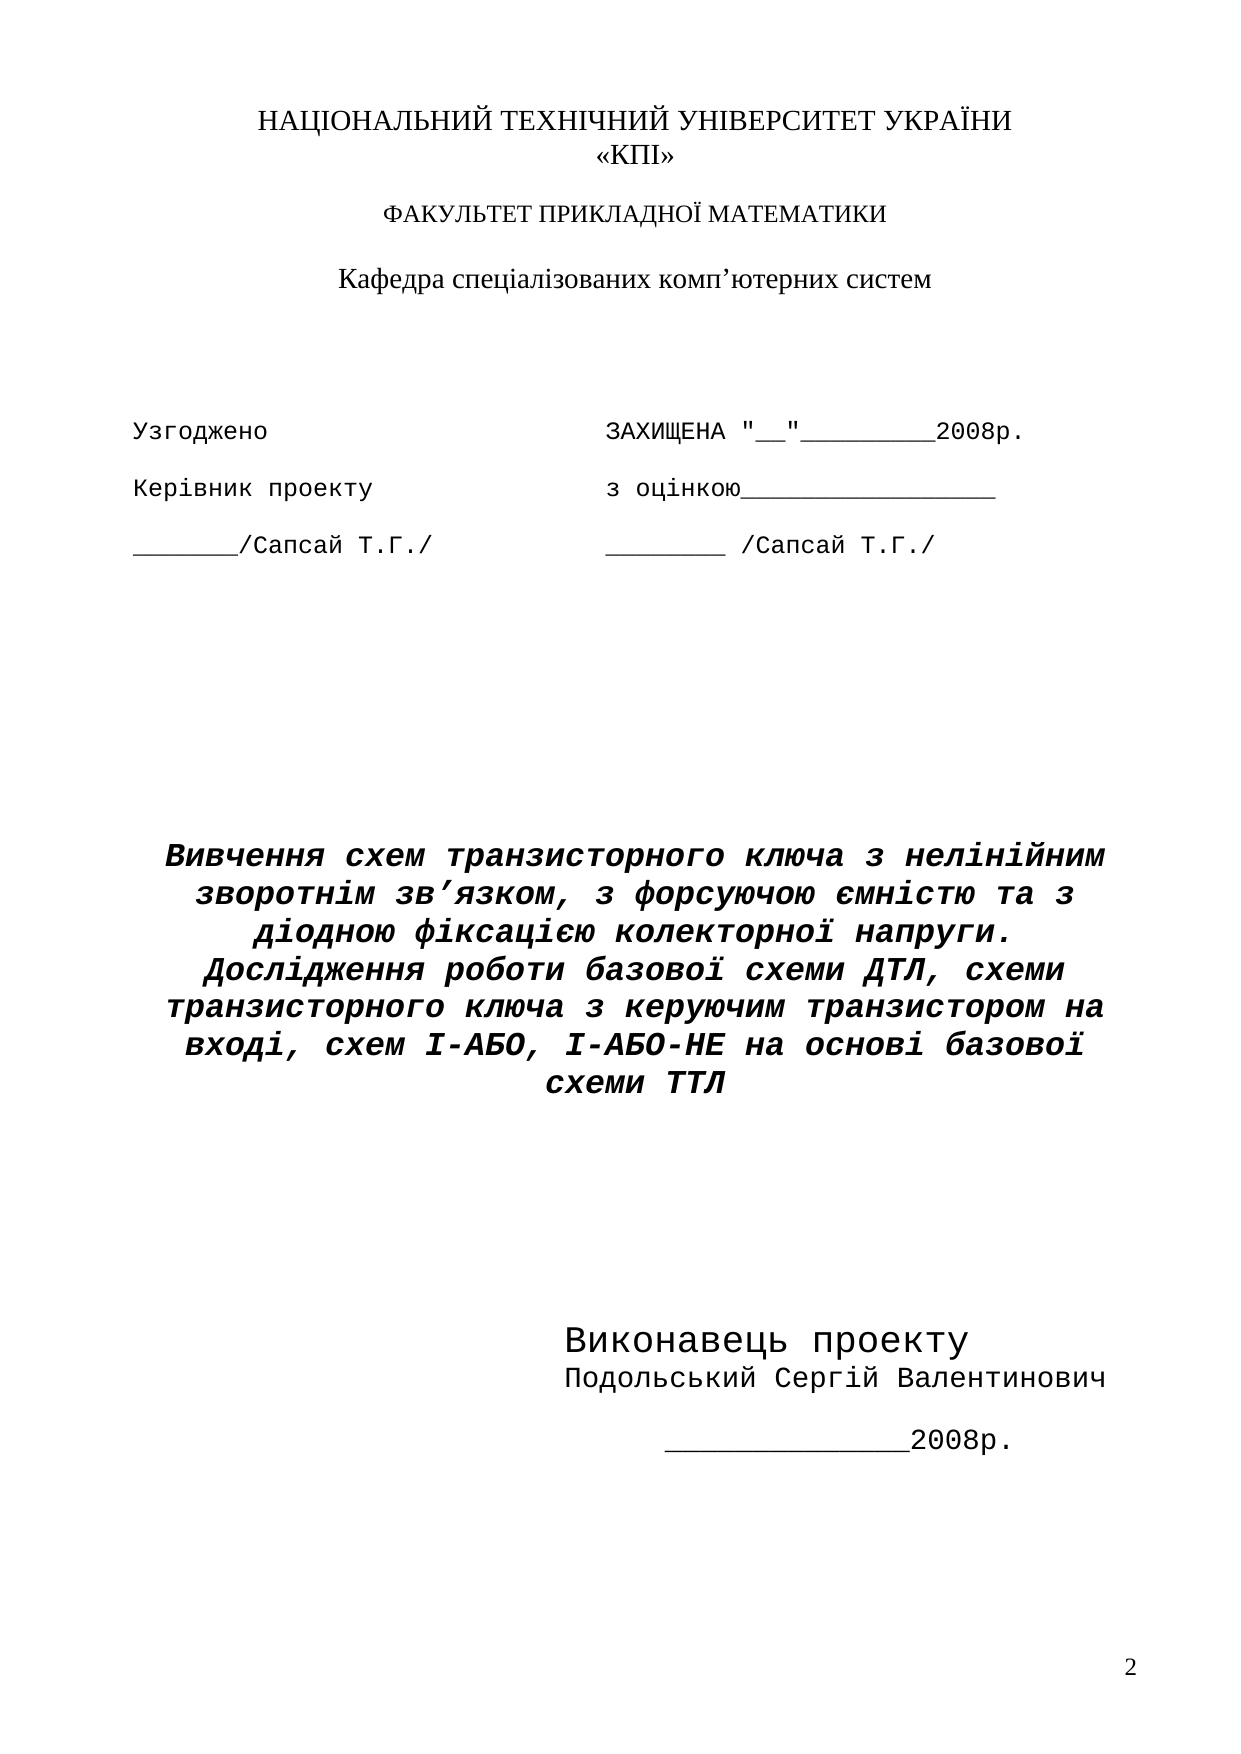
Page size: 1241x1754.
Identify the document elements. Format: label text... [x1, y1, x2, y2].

text Подольський Сергій Валентинович [133, 1363, 1137, 1396]
text ______________2008р. [133, 1425, 1137, 1458]
text _______/Сапсай Т.Г./ ________ /Сапсай Т.Г./ [133, 532, 1137, 561]
text ФАКУЛЬТЕТ ПРИКЛАДНОЇ МАТЕМАТИКИ [133, 199, 1137, 228]
text Керівник проекту з оцінкою_________________ [133, 476, 1137, 504]
subtitle Кафедра спеціалізованих комп’ютерних систем [133, 262, 1137, 295]
text «КПІ» [133, 137, 1137, 171]
text НАЦІОНАЛЬНИЙ ТЕХНІЧНИЙ УНІВЕРСИТЕТ УКРАЇНИ [133, 103, 1137, 137]
text Узгоджено ЗАХИЩЕНА "__"_________2008р. [133, 419, 1137, 447]
subtitle Виконавець проекту [133, 1321, 1137, 1363]
text Дослідження роботи базової схеми ДТЛ, схеми транзисторного ключа з керуючим транзистором на вході, схем І-АБО, І-АБО-НЕ на основі базової схеми ТТЛ [133, 952, 1137, 1104]
text Вивчення схем транзисторного ключа з нелінійним зворотнім зв’язком, з форсуючою ємністю та з діодною фіксацією колекторної напруги. [133, 839, 1137, 952]
